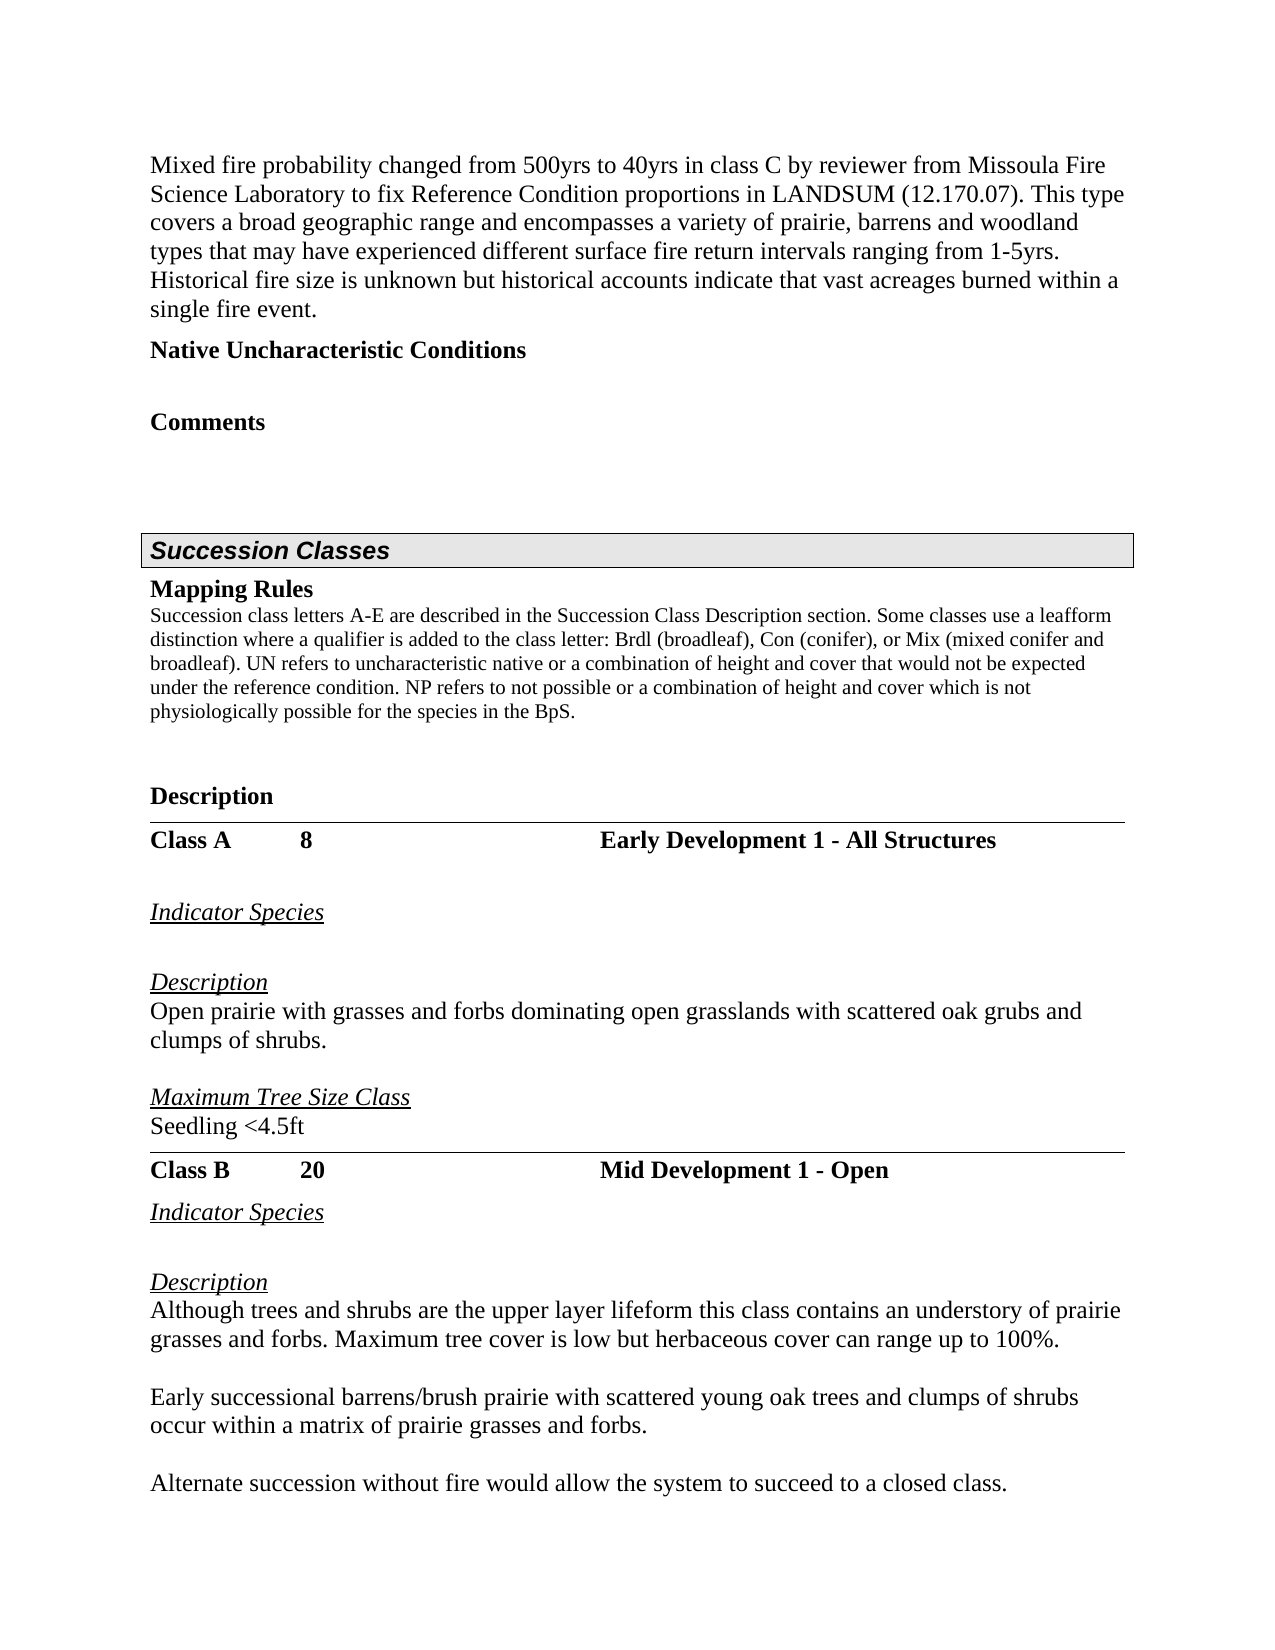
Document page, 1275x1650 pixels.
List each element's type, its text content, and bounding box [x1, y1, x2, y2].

text Comments [150, 407, 1125, 436]
text Although trees and shrubs are the upper layer lifeform this class contains an understory of prairie grasses and forbs. Maximum tree cover is low but herbaceous cover can range up to 100%. [150, 1295, 1125, 1353]
text Succession class letters A-E are described in the Succession Class Description section. Some classes use a leafform distinction where a qualifier is added to the class letter: Brdl (broadleaf), Con (conifer), or Mix (mixed conifer and broadleaf). UN refers to uncharacteristic native or a combination of height and cover that would not be expected under the reference condition. NP refers to not possible or a combination of height and cover which is not physiologically possible for the species in the BpS. [150, 603, 1125, 723]
text Indicator Species [150, 897, 1125, 926]
text Class A 8 Early Development 1 - All Structures [150, 823, 1125, 854]
text Description [150, 967, 1125, 996]
text Alternate succession without fire would allow the system to succeed to a closed class. [150, 1468, 1125, 1497]
text Indicator Species [150, 1197, 1125, 1225]
text Early successional barrens/brush prairie with scattered young oak trees and clumps of shrubs occur within a matrix of prairie grasses and forbs. [150, 1382, 1125, 1439]
text Description [150, 1267, 1125, 1295]
text Description [150, 781, 1125, 809]
text Class B 20 Mid Development 1 - Open [150, 1153, 1125, 1184]
text Mixed fire probability changed from 500yrs to 40yrs in class C by reviewer from Missoula Fire Science Laboratory to fix Reference Condition proportions in LANDSUM (12.170.07). This type covers a broad geographic range and encompasses a variety of prairie, barrens and woodland types that may have experienced different surface fire return intervals ranging from 1-5yrs. Historical fire size is unknown but historical accounts indicate that vast acreages burned within a single fire event. [150, 150, 1125, 322]
text Maximum Tree Size ClassSeedling <4.5ft [150, 1082, 1125, 1140]
text Open prairie with grasses and forbs dominating open grasslands with scattered oak grubs and clumps of shrubs. [150, 996, 1125, 1053]
text Native Uncharacteristic Conditions [150, 335, 1125, 364]
text Mapping Rules [150, 574, 1125, 603]
text Succession Classes [142, 534, 1133, 567]
